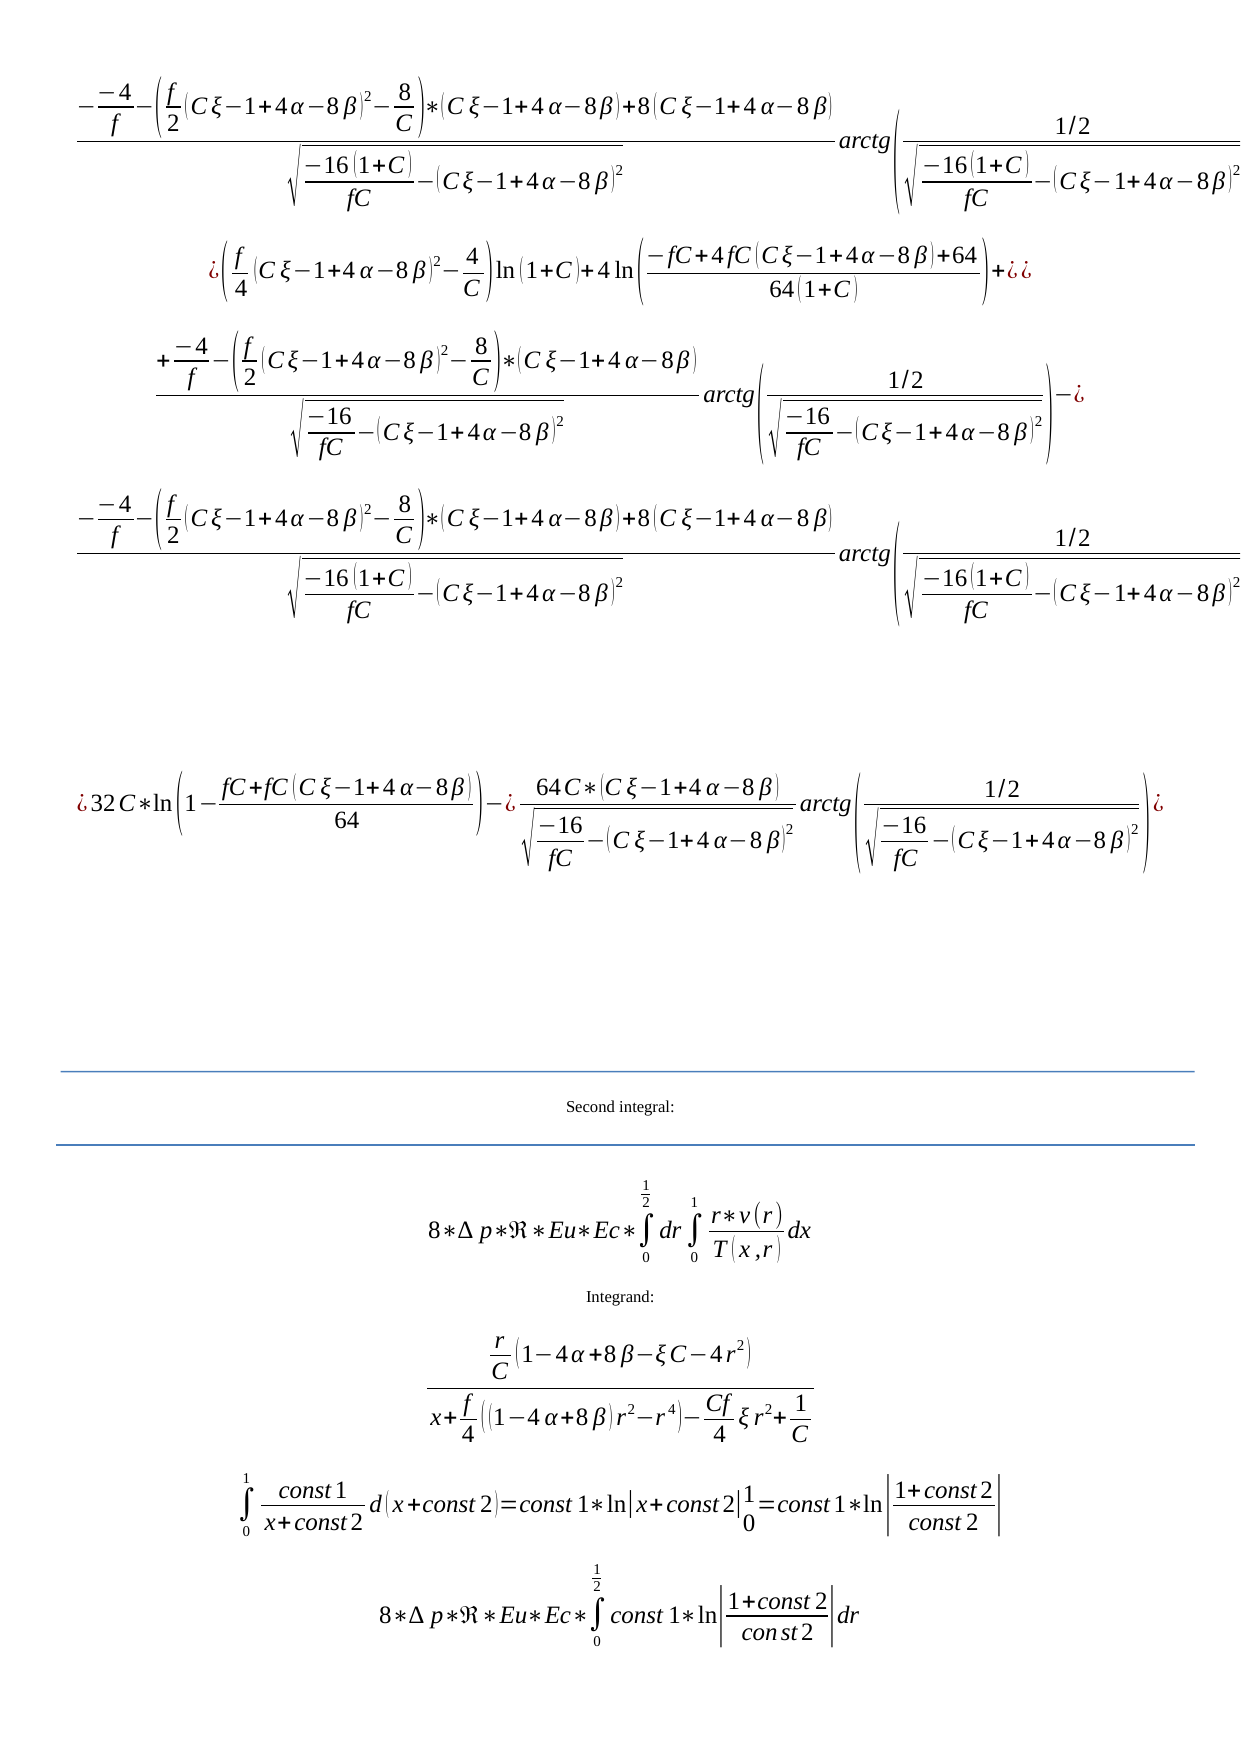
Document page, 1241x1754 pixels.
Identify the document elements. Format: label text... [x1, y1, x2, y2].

text Integrand: [75, 1287, 1165, 1306]
text Second integral: [75, 1096, 1165, 1116]
